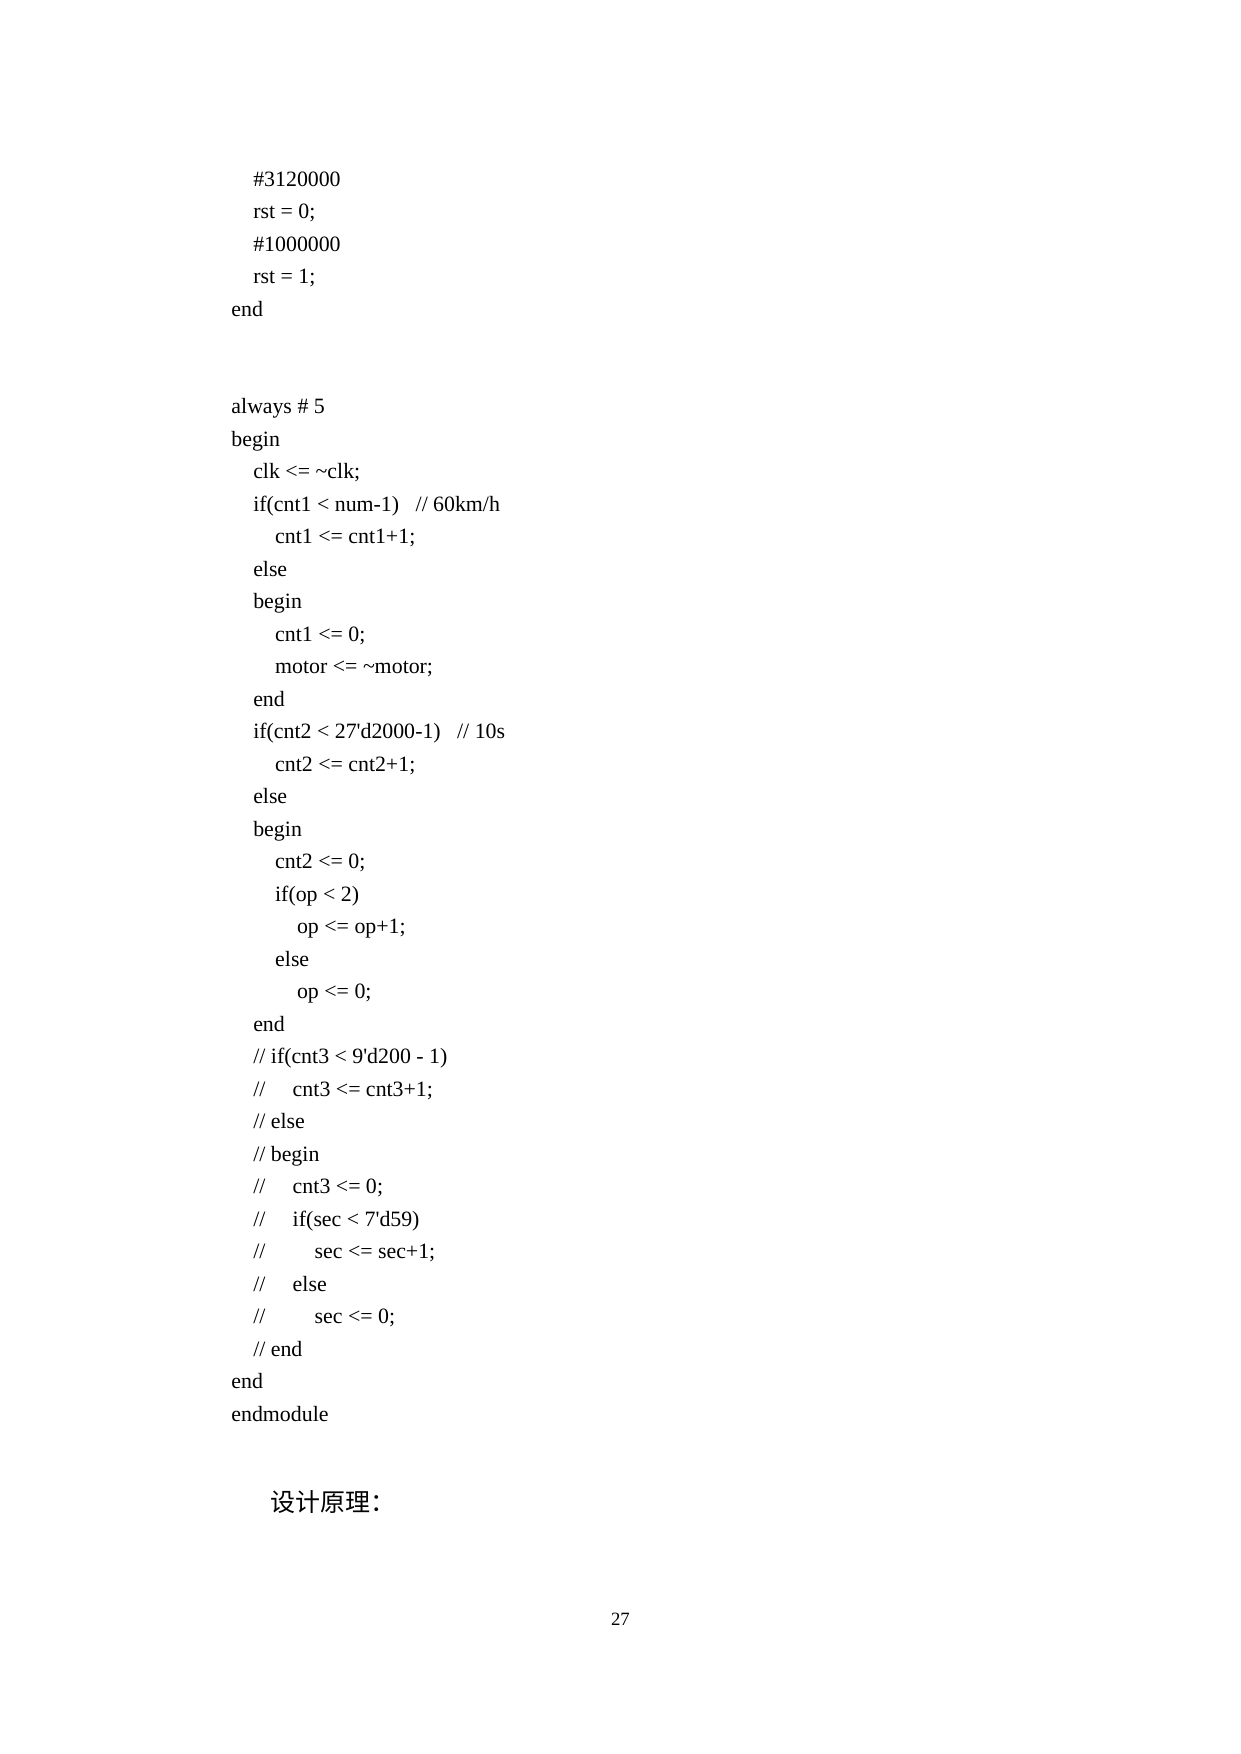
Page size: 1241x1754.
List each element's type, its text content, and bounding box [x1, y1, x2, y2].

list #3120000 [187, 162, 1053, 194]
list // begin [187, 1137, 1053, 1169]
list end [187, 682, 1053, 714]
list end [187, 1007, 1053, 1039]
list #1000000 [187, 227, 1053, 259]
list // sec <= 0; [187, 1299, 1053, 1332]
list // if(sec < 7'd59) [187, 1202, 1053, 1234]
list if(cnt2 < 27'd2000-1) // 10s [187, 714, 1053, 747]
list end [187, 292, 1053, 324]
list cnt2 <= cnt2+1; [187, 747, 1053, 779]
list // else [187, 1267, 1053, 1299]
list // if(cnt3 < 9'd200 - 1) [187, 1039, 1053, 1072]
list motor <= ~motor; [187, 649, 1053, 682]
list // cnt3 <= cnt3+1; [187, 1072, 1053, 1104]
list else [187, 942, 1053, 974]
list begin [187, 812, 1053, 844]
list always # 5 [187, 389, 1053, 422]
list cnt1 <= cnt1+1; [187, 519, 1053, 552]
list clk <= ~clk; [187, 454, 1053, 487]
list begin [187, 584, 1053, 617]
list 设计原理： [270, 1468, 1053, 1533]
list begin [187, 422, 1053, 454]
list end [187, 1364, 1053, 1397]
list cnt1 <= 0; [187, 617, 1053, 649]
list else [187, 779, 1053, 812]
list if(cnt1 < num-1) // 60km/h [187, 487, 1053, 519]
list // else [187, 1104, 1053, 1137]
list endmodule [187, 1397, 1053, 1429]
list cnt2 <= 0; [187, 844, 1053, 877]
list // end [187, 1332, 1053, 1364]
list rst = 0; [187, 194, 1053, 227]
list if(op < 2) [187, 877, 1053, 909]
list op <= 0; [187, 974, 1053, 1007]
list else [187, 552, 1053, 584]
list // cnt3 <= 0; [187, 1169, 1053, 1202]
list // sec <= sec+1; [187, 1234, 1053, 1267]
list rst = 1; [187, 259, 1053, 292]
list op <= op+1; [187, 909, 1053, 942]
